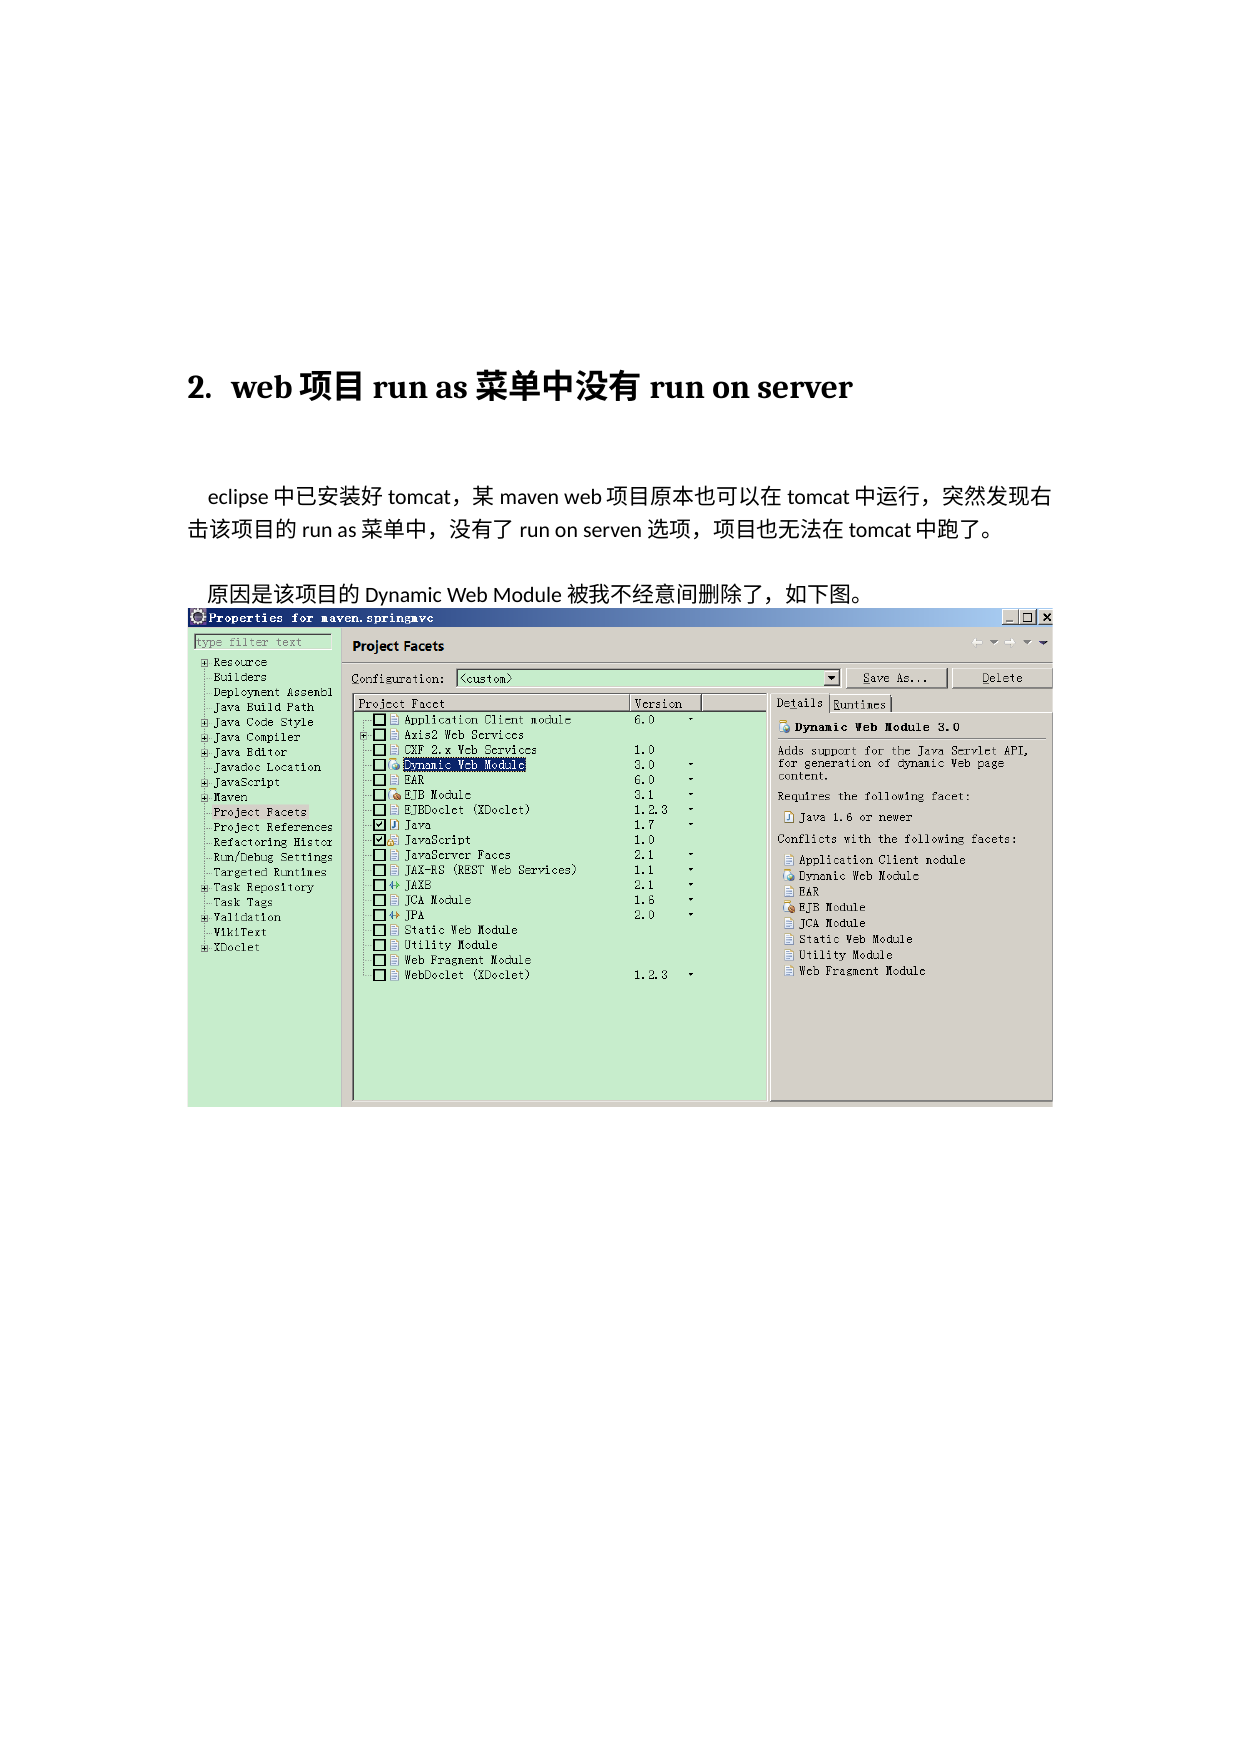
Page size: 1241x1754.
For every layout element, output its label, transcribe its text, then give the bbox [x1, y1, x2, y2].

picture [187, 608, 1053, 1107]
text 原因是该项目的Dynamic Web Module 被我不经意间删除了，如下图。 [187, 576, 1053, 608]
text eclipse中已安装好tomcat，某maven web项目原本也可以在tomcat中运行，突然发现右击该项目的 run as 菜单中，没有了 run on serven 选项，项目也无法在tomcat中跑了。 [187, 479, 1053, 544]
subtitle web项目run as 菜单中没有 run on server [187, 352, 1053, 417]
